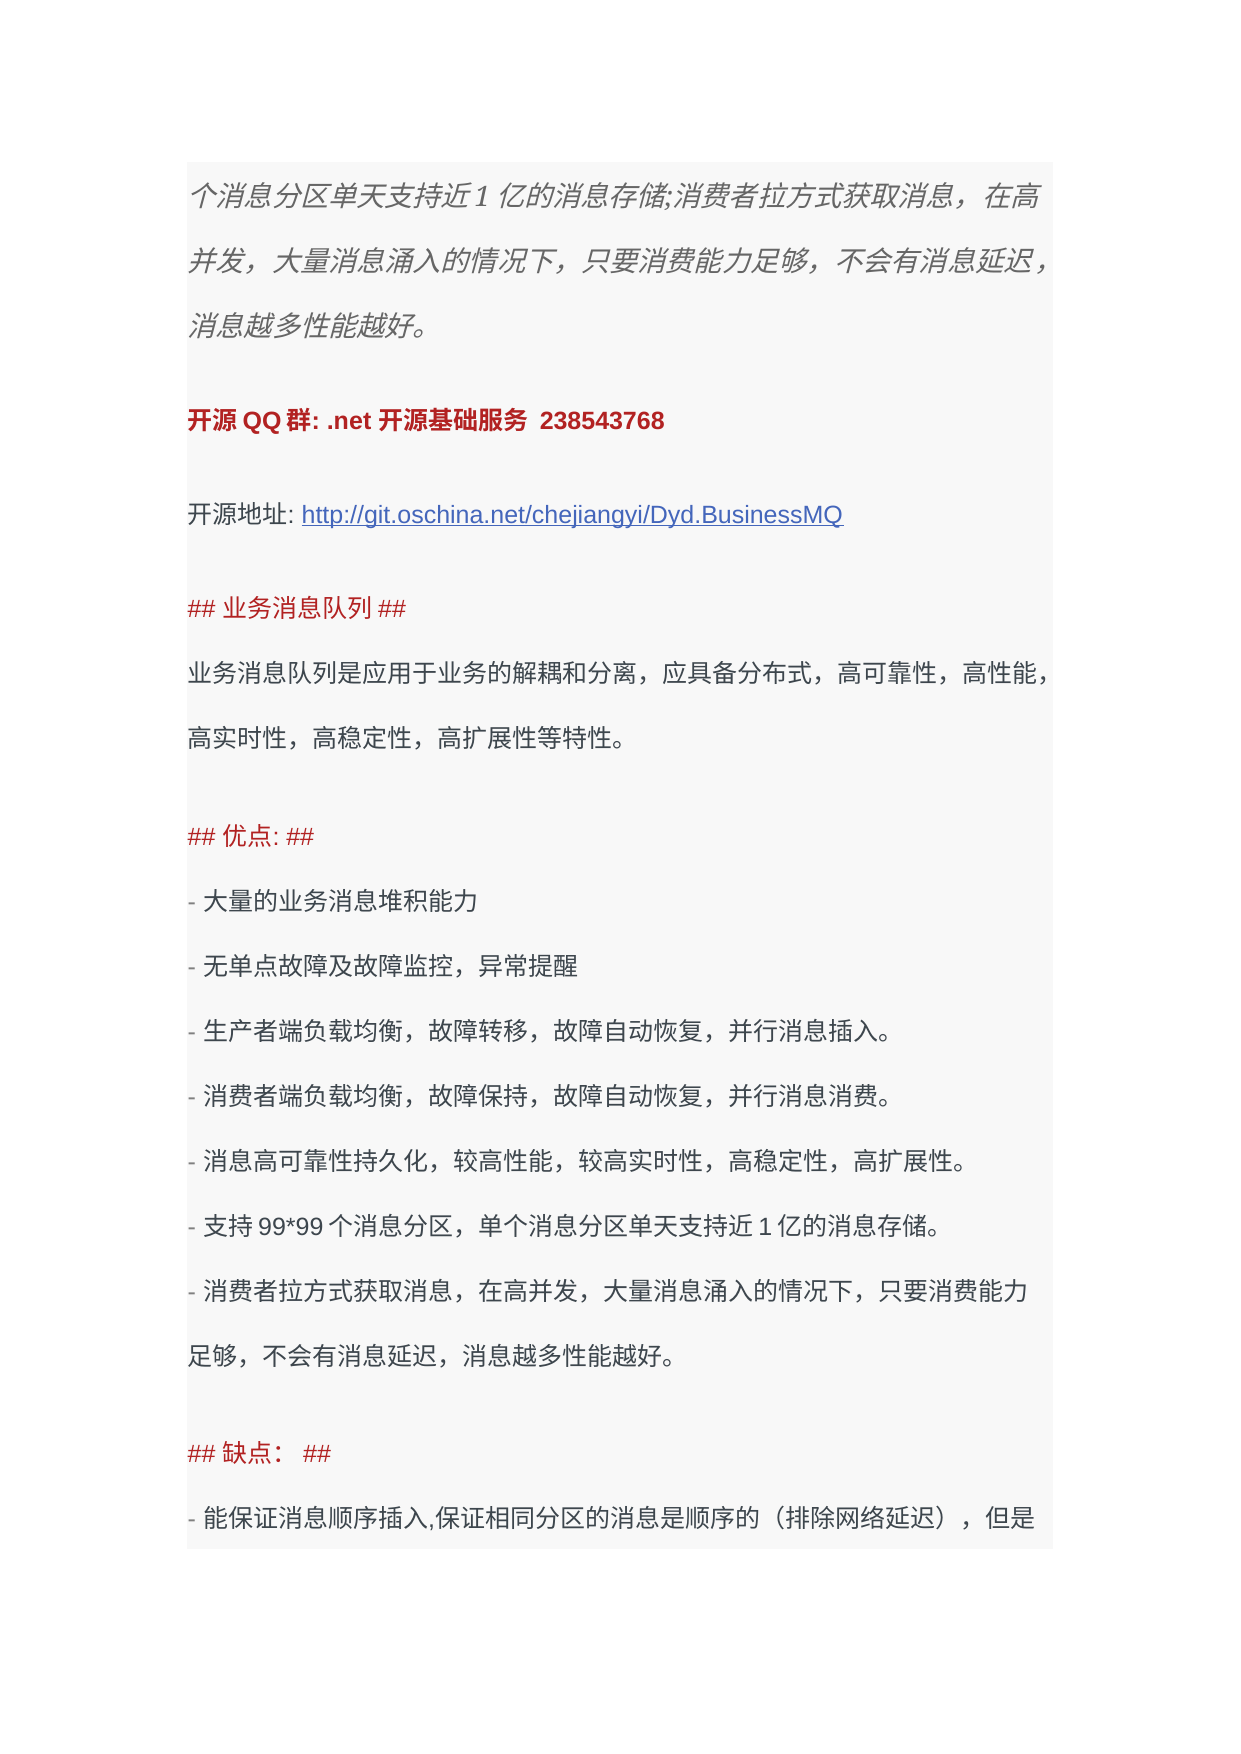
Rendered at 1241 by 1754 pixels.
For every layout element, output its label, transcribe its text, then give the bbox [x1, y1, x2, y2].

text 开源QQ群: .net 开源基础服务 238543768 [187, 386, 1053, 451]
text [187, 162, 1053, 357]
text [187, 574, 1053, 1549]
text 开源地址: http://git.oschina.net/chejiangyi/Dyd.BusinessMQ [187, 480, 1053, 545]
